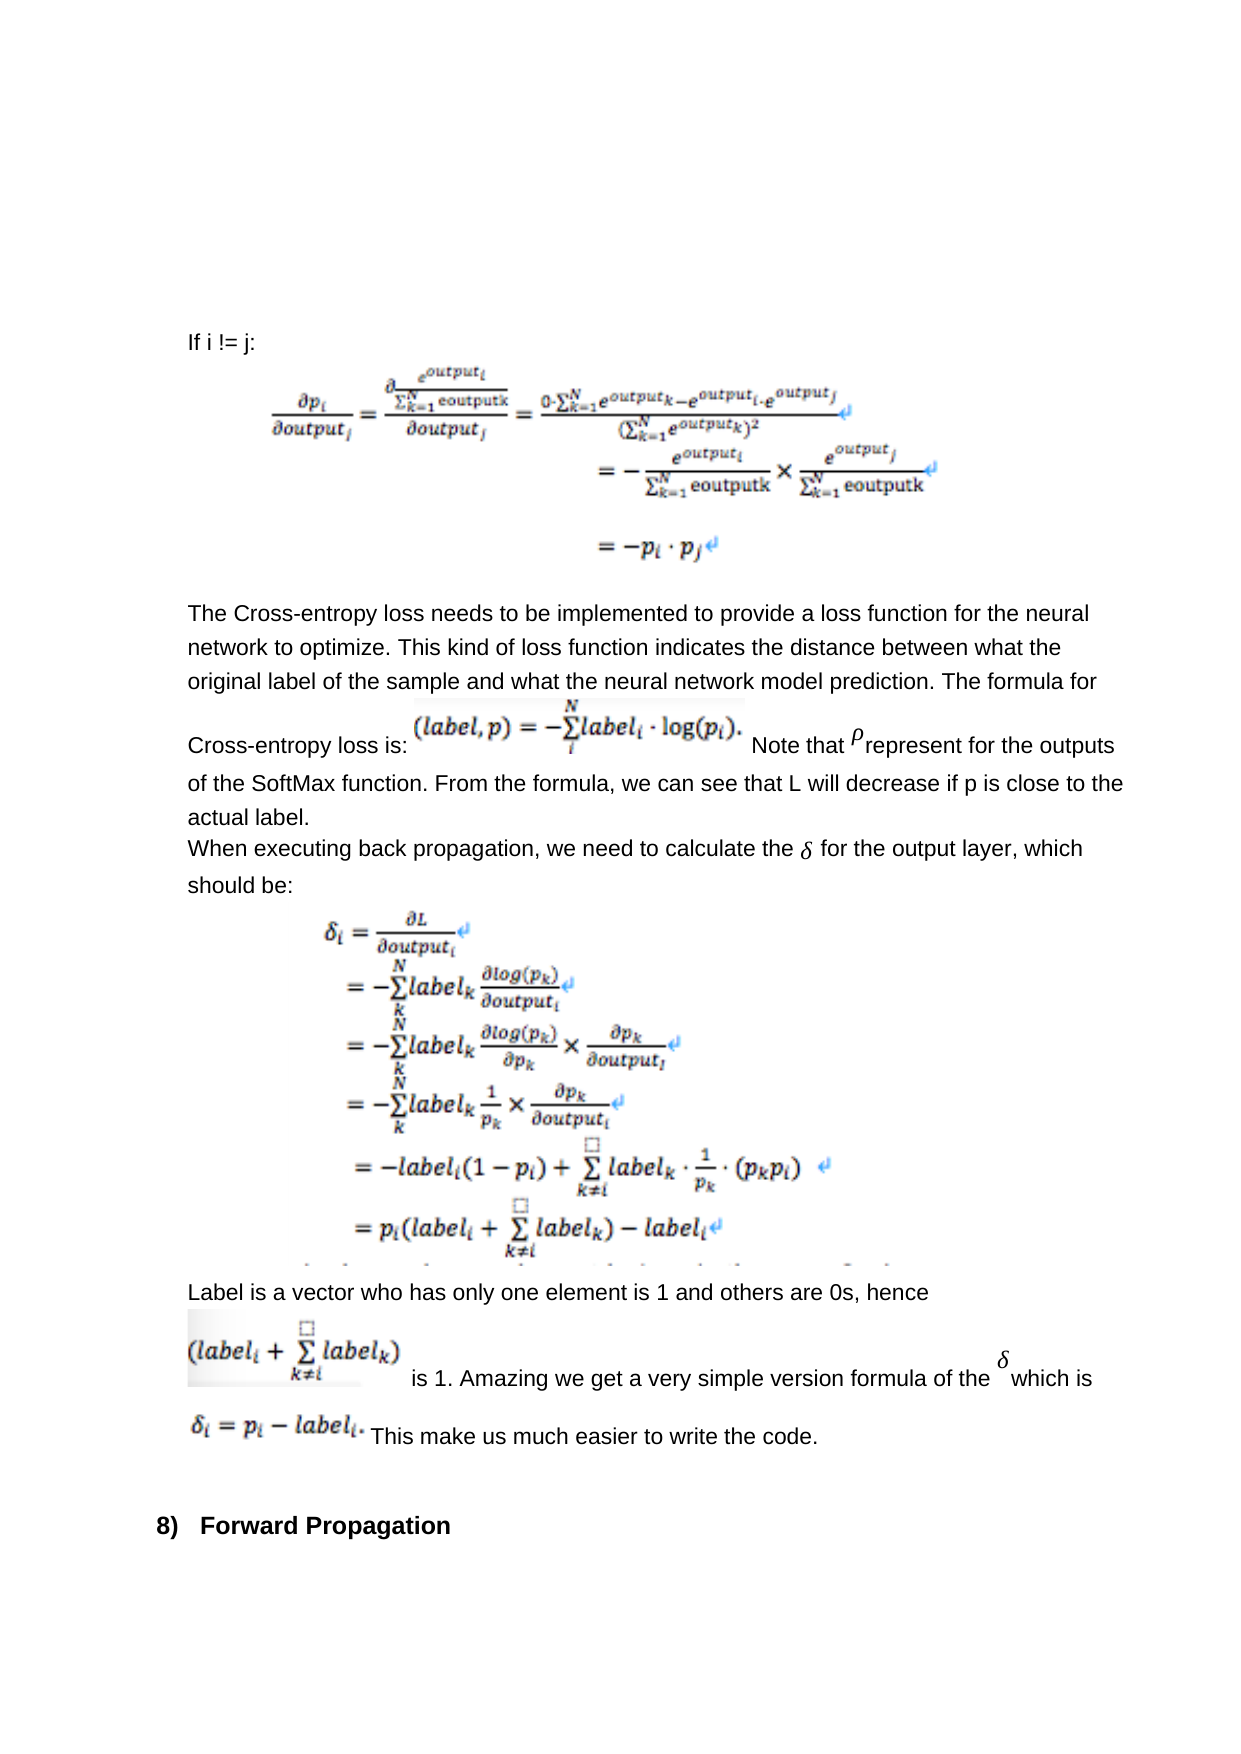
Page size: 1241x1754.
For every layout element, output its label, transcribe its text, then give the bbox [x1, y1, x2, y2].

picture [187, 1411, 371, 1444]
text The Cross-entropy loss needs to be implemented to provide a loss function for the neural network to optimize. This kind of loss function indicates the distance between what the original label of the sample and what the neural network model prediction. The formula for Cross-entropy loss is: Note that represent for the outputs of the SoftMax function. From the formula, we can see that L will decrease if p is close to the actual label. [187, 596, 1128, 834]
text If i != j: [187, 325, 1128, 359]
picture [262, 358, 986, 584]
picture [287, 902, 917, 1266]
picture [187, 1309, 405, 1387]
picture [414, 698, 745, 754]
subtitle Forward Propagation [156, 1508, 1128, 1542]
text Label is a vector who has only one element is 1 and others are 0s, hence is 1. Amazing we get a very simple version formula of the which is This make us much easier to write the code. [187, 1276, 1128, 1479]
text When executing back propagation, we need to calculate the for the output layer, which should be: [187, 834, 1128, 902]
